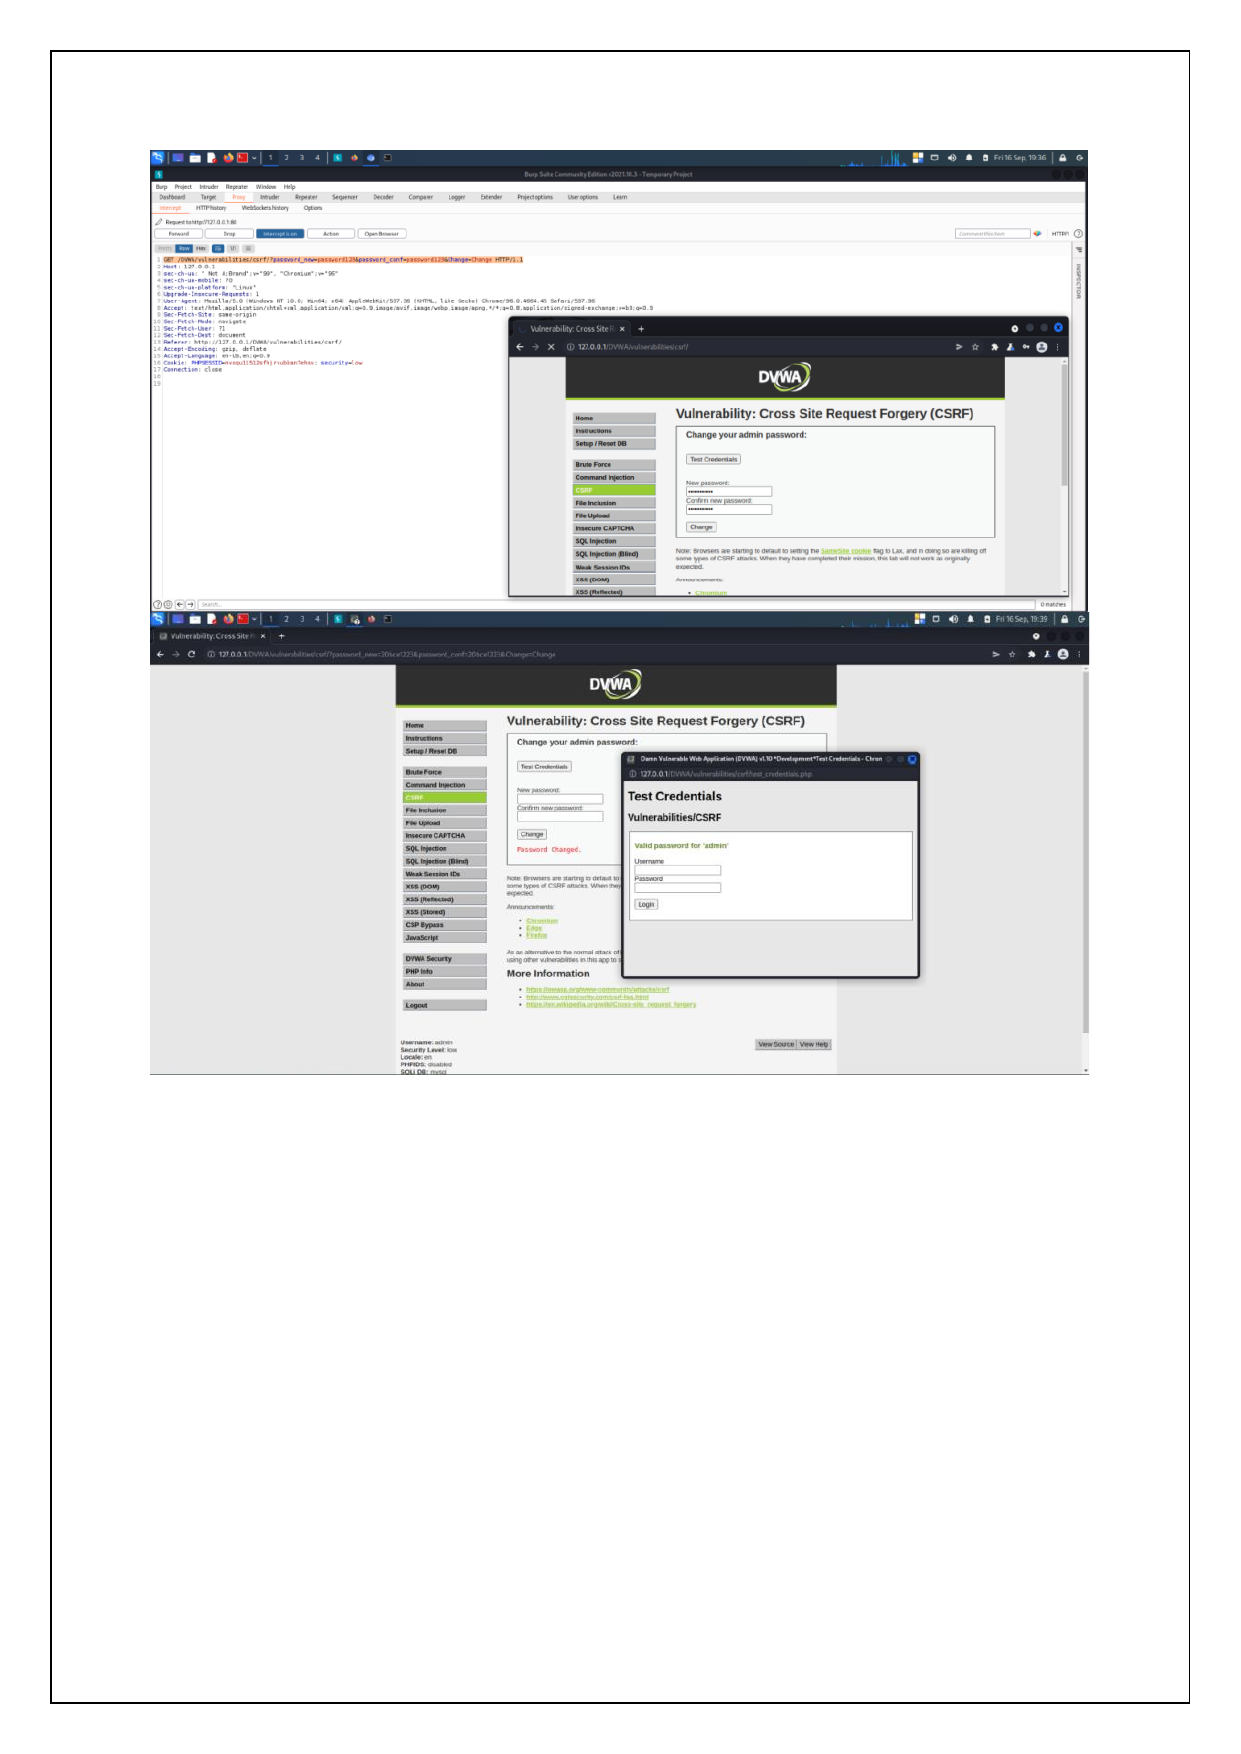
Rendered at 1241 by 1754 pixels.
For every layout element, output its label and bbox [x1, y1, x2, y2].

picture [150, 150, 1090, 1075]
